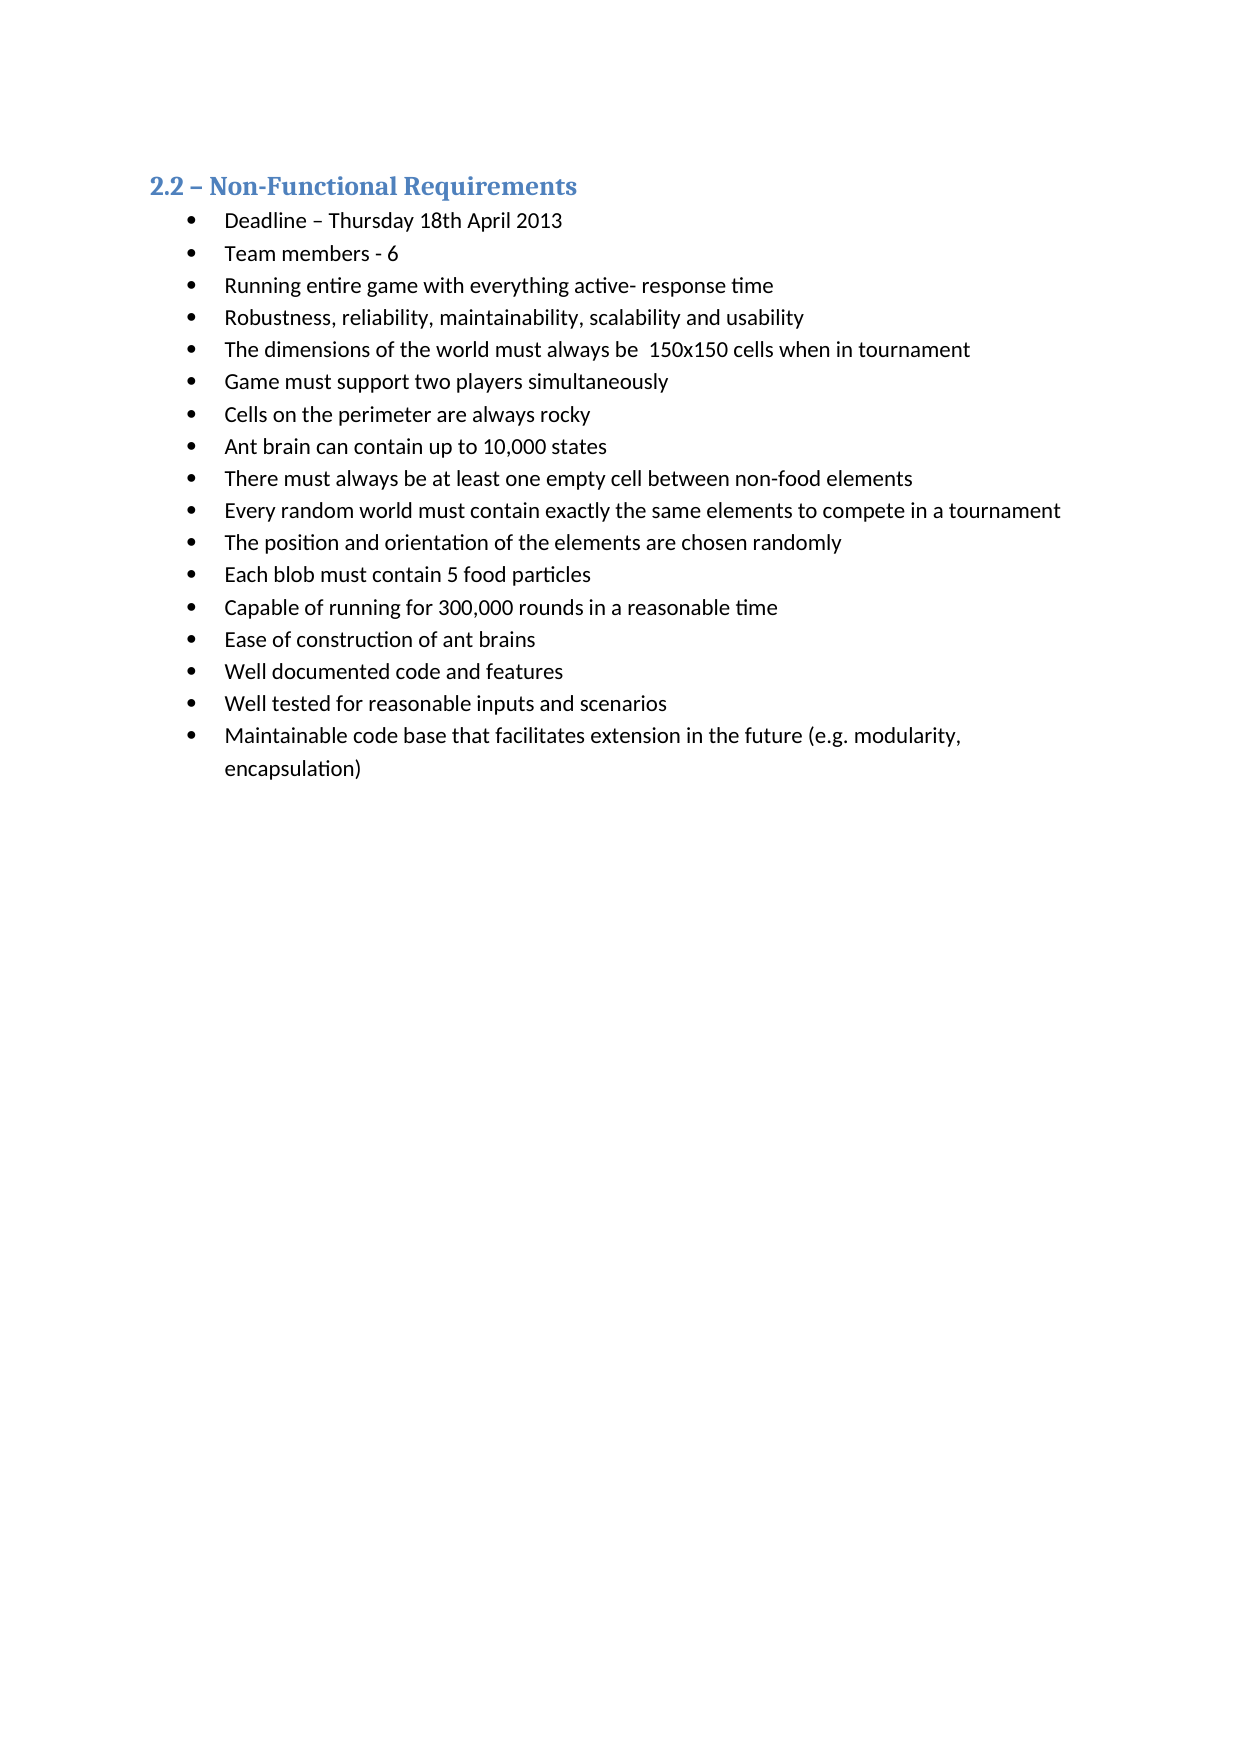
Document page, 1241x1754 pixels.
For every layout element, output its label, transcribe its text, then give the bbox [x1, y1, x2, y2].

list Deadline – Thursday 18th April 2013 [187, 207, 1090, 234]
list Robustness, reliability, maintainability, scalability and usability [187, 303, 1090, 331]
list Ant brain can contain up to 10,000 states [187, 432, 1090, 460]
subtitle 2.2 – Non-Functional Requirements [150, 171, 1090, 202]
list Capable of running for 300,000 rounds in a reasonable time [187, 593, 1090, 621]
list Team members - 6 [187, 239, 1090, 267]
list Maintainable code base that facilitates extension in the future (e.g. modularity, encapsulation) [187, 722, 1090, 782]
list Every random world must contain exactly the same elements to compete in a tournament [187, 496, 1090, 524]
list Game must support two players simultaneously [187, 367, 1090, 396]
list Each blob must contain 5 food particles [187, 561, 1090, 589]
list Well documented code and features [187, 657, 1090, 685]
list The position and orientation of the elements are chosen randomly [187, 528, 1090, 556]
list The dimensions of the world must always be 150x150 cells when in tournament [187, 335, 1090, 363]
list Well tested for reasonable inputs and scenarios [187, 689, 1090, 717]
list There must always be at least one empty cell between non-food elements [187, 464, 1090, 492]
list Cells on the perimeter are always rocky [187, 400, 1090, 428]
list Running entire game with everything active- response time [187, 271, 1090, 299]
list Ease of construction of ant brains [187, 625, 1090, 653]
